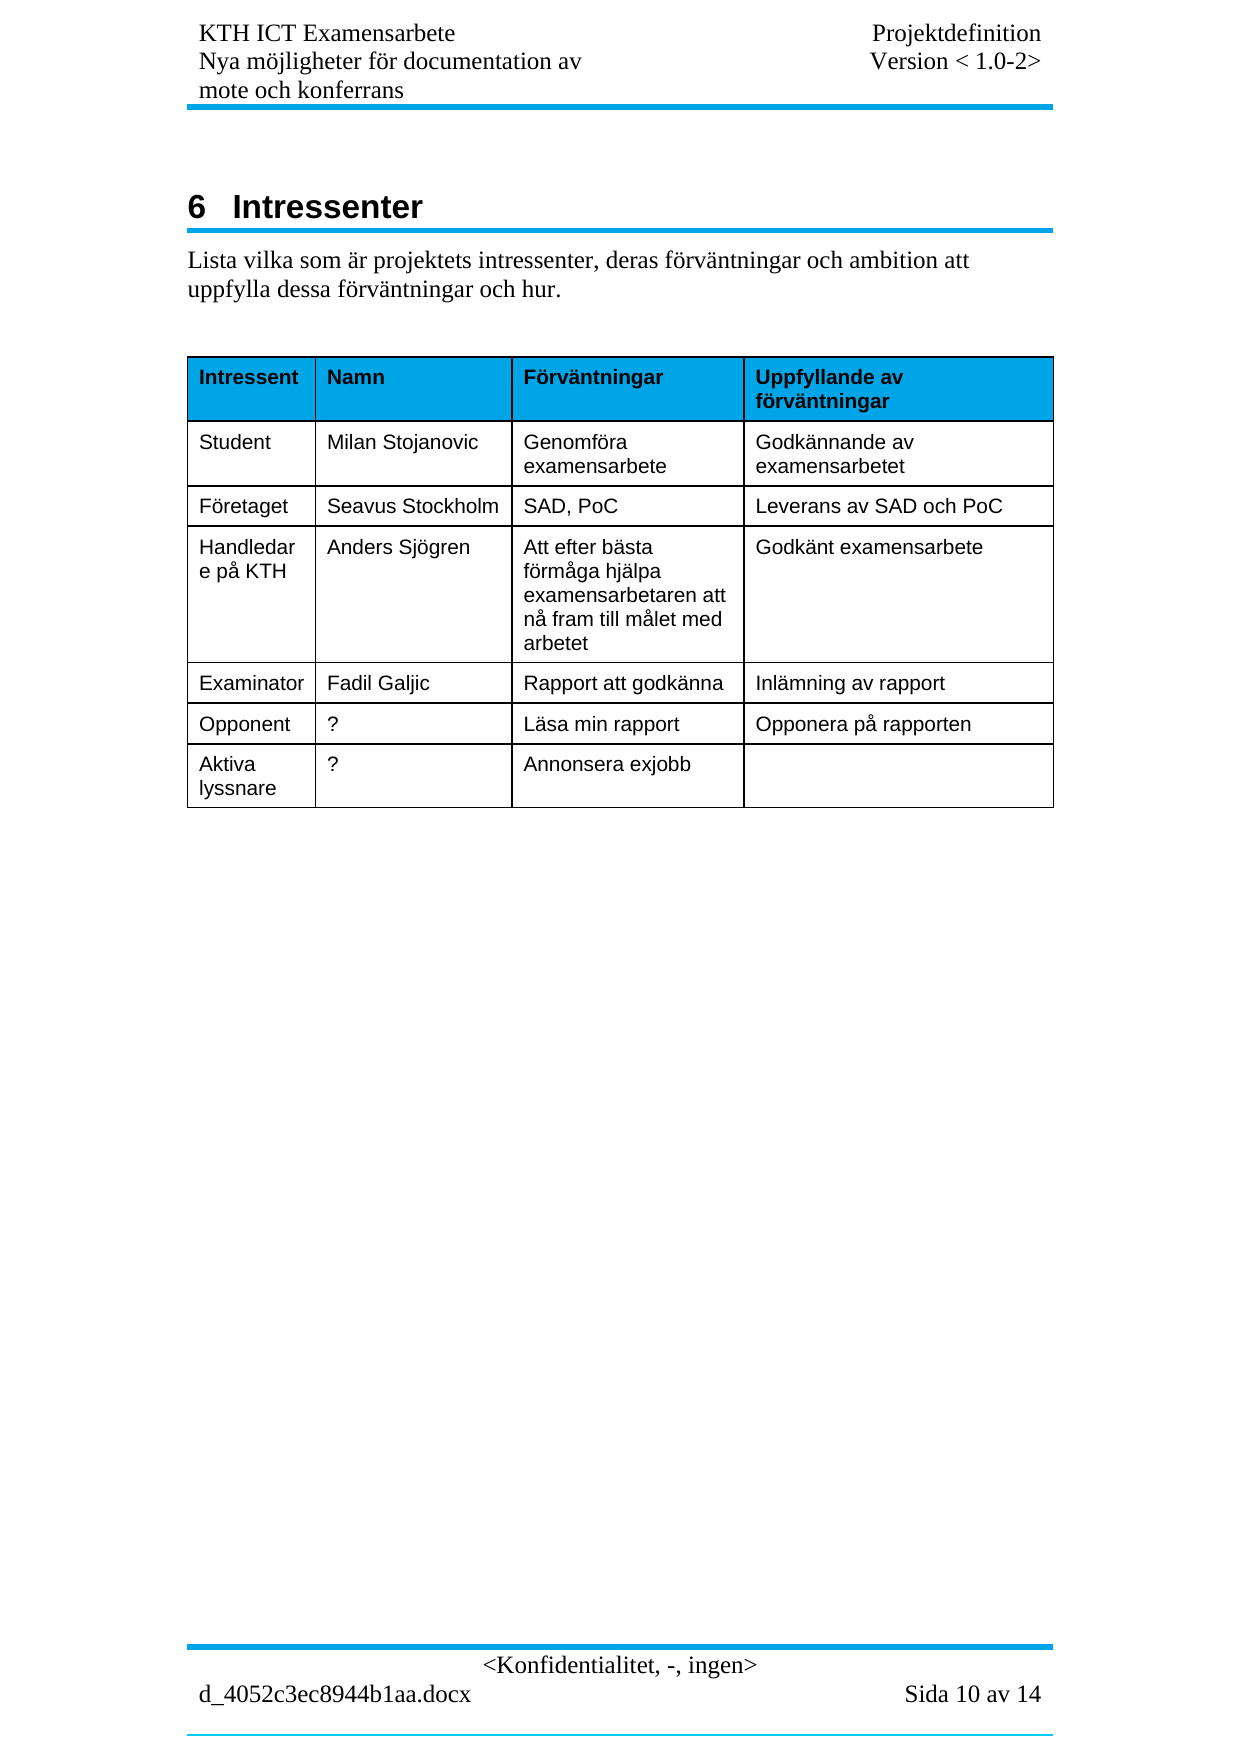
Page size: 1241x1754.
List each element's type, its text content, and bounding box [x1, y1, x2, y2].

table_cell Anders Sjögren [316, 527, 511, 662]
table_cell Seavus Stockholm [316, 487, 511, 525]
table_header Förväntningar [513, 358, 743, 420]
table_cell Opponent [188, 704, 315, 743]
table_cell Handledare på KTH [188, 527, 315, 662]
table_cell Milan Stojanovic [316, 422, 511, 485]
table_cell Godkänt examensarbete [745, 527, 1053, 662]
table_cell Läsa min rapport [513, 704, 743, 743]
table_header Uppfyllande av förväntningar [745, 358, 1053, 420]
table_cell Genomföra examensarbete [513, 422, 743, 485]
table_cell ? [316, 704, 511, 743]
table_cell Rapport att godkänna [513, 663, 743, 702]
table_cell Annonsera exjobb [513, 745, 743, 807]
table_cell Examinator [188, 663, 315, 702]
table_header Namn [316, 358, 511, 420]
table_cell Leverans av SAD och PoC [745, 487, 1053, 525]
table_cell Inlämning av rapport [745, 663, 1053, 702]
table_cell Företaget [188, 487, 315, 525]
table_cell Godkännande av examensarbetet [745, 422, 1053, 485]
table_cell SAD, PoC [513, 487, 743, 525]
table_cell [745, 745, 1053, 807]
table_cell Student [188, 422, 315, 485]
table_header Intressent [188, 358, 315, 420]
table_cell Aktiva lyssnare [188, 745, 315, 807]
table_cell Att efter bästa förmåga hjälpa examensarbetaren att nå fram till målet med arbetet [513, 527, 743, 662]
table_cell Opponera på rapporten [745, 704, 1053, 743]
table_cell ? [316, 745, 511, 807]
subtitle Intressenter [187, 187, 1053, 228]
table_cell Fadil Galjic [316, 663, 511, 702]
text Lista vilka som är projektets intressenter, deras förväntningar och ambition att uppfylla dessa förväntningar och hur. [187, 245, 1053, 303]
